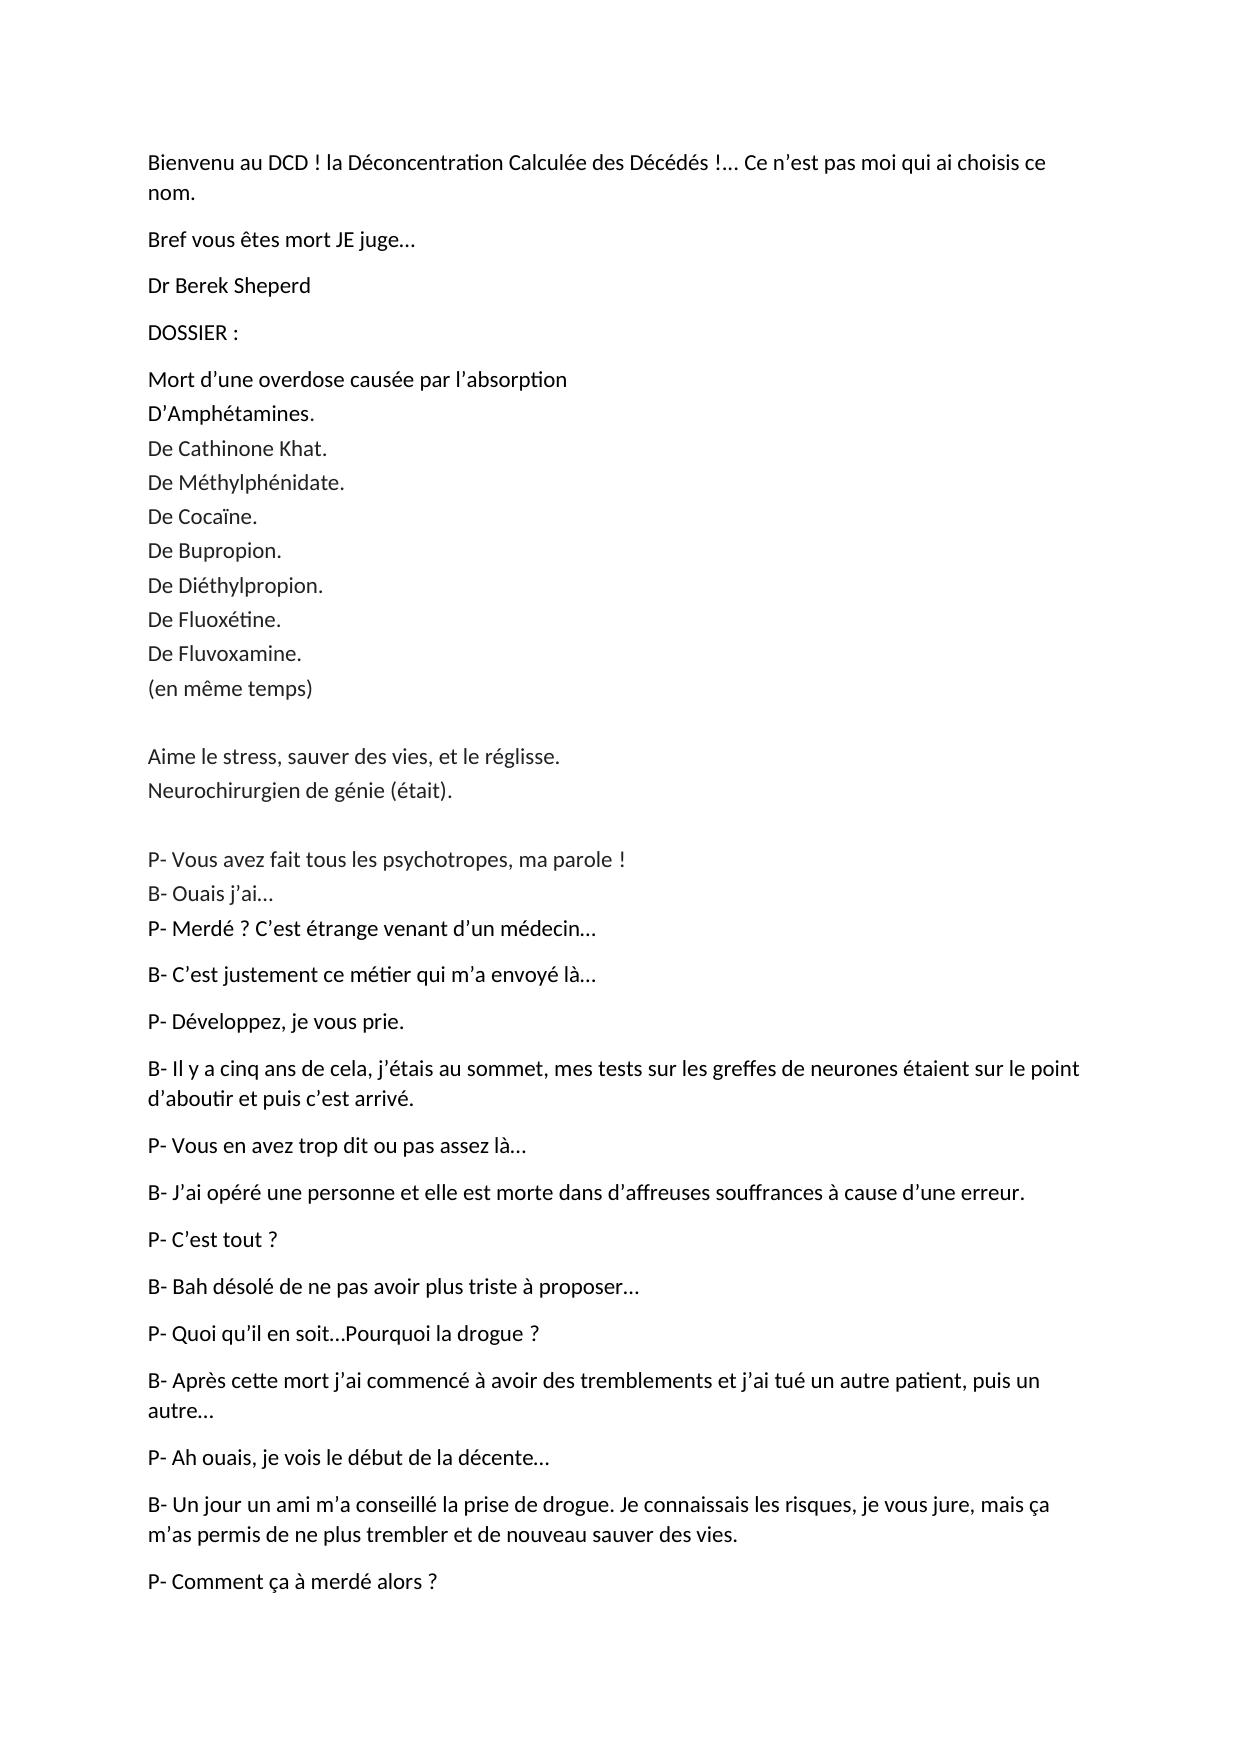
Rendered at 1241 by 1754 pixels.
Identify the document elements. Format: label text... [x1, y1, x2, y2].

text Mort d’une overdose causée par l’absorption [148, 365, 1093, 393]
text De Diéthylpropion. [148, 571, 1093, 599]
text P- C’est tout ? [148, 1225, 1093, 1253]
text P- Développez, je vous prie. [148, 1007, 1093, 1035]
text Dr Berek Sheperd [148, 272, 1093, 299]
text B- Ouais j’ai… [148, 879, 1093, 907]
text B- Après cette mort j’ai commencé à avoir des tremblements et j’ai tué un autre patient, puis un autre… [148, 1366, 1093, 1424]
text (en même temps) [148, 674, 1093, 702]
text P- Merdé ? C’est étrange venant d’un médecin… [148, 914, 1093, 942]
text Aime le stress, sauver des vies, et le réglisse. [148, 742, 1093, 770]
text De Bupropion. [148, 537, 1093, 565]
text P- Comment ça à merdé alors ? [148, 1567, 1093, 1595]
text B- Il y a cinq ans de cela, j’étais au sommet, mes tests sur les greffes de neurones étaient sur le point d’aboutir et puis c’est arrivé. [148, 1054, 1093, 1112]
text Bienvenu au DCD ! la Déconcentration Calculée des Décédés !... Ce n’est pas moi qui ai choisis ce nom. [148, 148, 1093, 206]
text DOSSIER : [148, 318, 1093, 346]
text De Cathinone Khat. [148, 434, 1093, 462]
text Neurochirurgien de génie (était). [148, 777, 1093, 804]
text Bref vous êtes mort JE juge… [148, 225, 1093, 253]
text De Fluoxétine. [148, 605, 1093, 633]
text P- Quoi qu’il en soit…Pourquoi la drogue ? [148, 1319, 1093, 1347]
text De Fluvoxamine. [148, 639, 1093, 667]
text D’Amphétamines. [148, 399, 1093, 428]
text B- Un jour un ami m’a conseillé la prise de drogue. Je connaissais les risques, je vous jure, mais ça m’as permis de ne plus trembler et de nouveau sauver des vies. [148, 1490, 1093, 1548]
text De Méthylphénidate. [148, 468, 1093, 496]
text B- J’ai opéré une personne et elle est morte dans d’affreuses souffrances à cause d’une erreur. [148, 1178, 1093, 1206]
text P- Vous en avez trop dit ou pas assez là… [148, 1131, 1093, 1159]
text B- C’est justement ce métier qui m’a envoyé là… [148, 961, 1093, 988]
text De Cocaïne. [148, 502, 1093, 530]
text P- Vous avez fait tous les psychotropes, ma parole ! [148, 845, 1093, 873]
text B- Bah désolé de ne pas avoir plus triste à proposer… [148, 1272, 1093, 1300]
text P- Ah ouais, je vois le début de la décente… [148, 1443, 1093, 1471]
